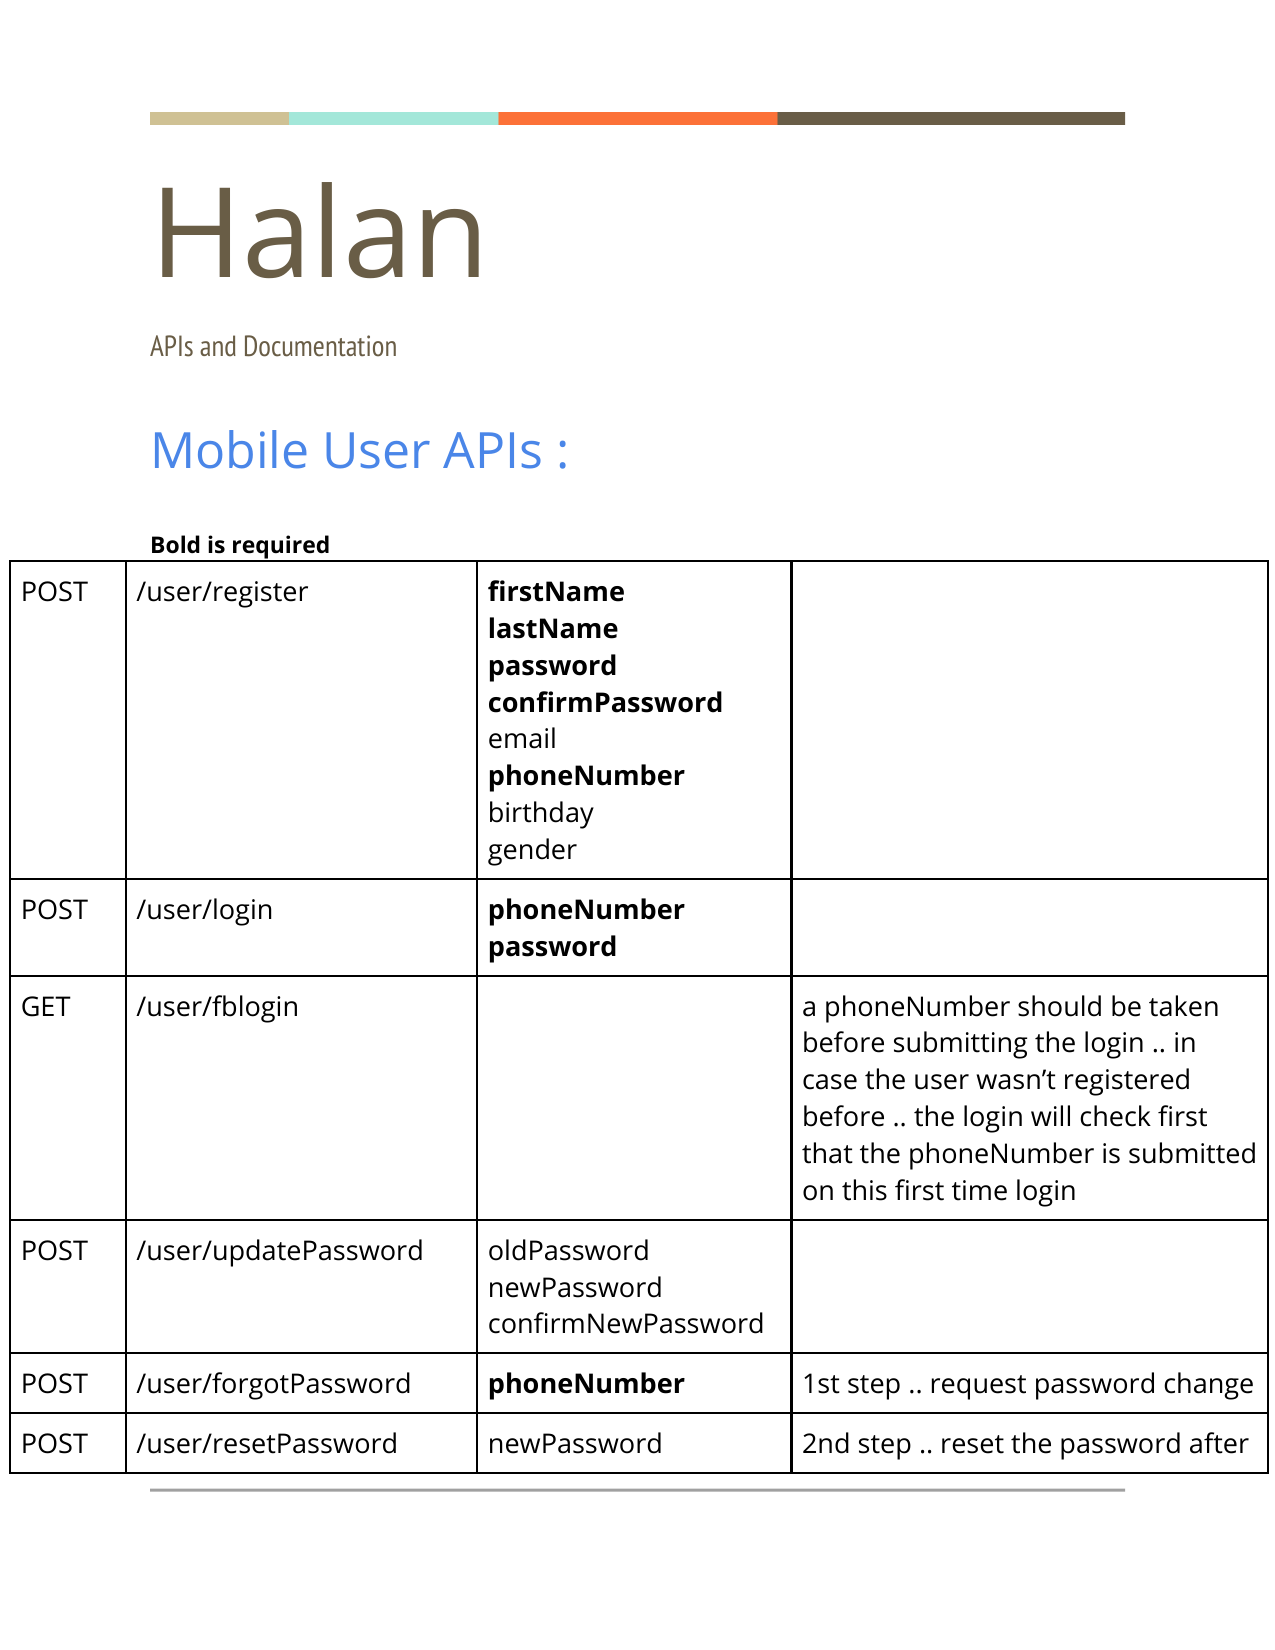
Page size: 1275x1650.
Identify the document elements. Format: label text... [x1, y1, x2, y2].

table_cell POST [11, 880, 125, 974]
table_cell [478, 1414, 790, 1472]
table_cell /user/updatePassword [127, 1221, 476, 1352]
table_cell /user/resetPassword [127, 1414, 476, 1472]
table_cell a phoneNumber should be taken before submitting the login .. in case the user wasn’t registered before .. the login will check first that the phoneNumber is submitted on this first time login [793, 977, 1267, 1219]
table_cell oldPassword newPassword confirmNewPassword [478, 1221, 790, 1352]
table_cell GET [11, 977, 125, 1219]
table_header /user/register [127, 562, 476, 878]
table_cell POST [11, 1354, 125, 1412]
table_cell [793, 1414, 1267, 1472]
table_cell 1st step .. request password change [793, 1354, 1267, 1412]
table_cell /user/fblogin [127, 977, 476, 1219]
table_cell phoneNumber [478, 1354, 790, 1412]
table_header firstName lastName password confirmPassword email phoneNumber birthday gender [478, 562, 790, 878]
table_cell [478, 977, 790, 1219]
table_header [793, 562, 1267, 878]
table_cell /user/forgotPassword [127, 1354, 476, 1412]
picture [150, 112, 1125, 125]
title Halan [150, 144, 1125, 314]
table_cell POST [11, 1414, 125, 1472]
table_cell /user/login [127, 880, 476, 974]
table_cell [793, 1221, 1267, 1352]
table_header POST [11, 562, 125, 878]
text Bold is required [150, 529, 1125, 560]
subtitle APIs and Documentation [150, 326, 1125, 364]
text Mobile User APIs : [150, 415, 1125, 483]
table_cell phoneNumber password [478, 880, 790, 974]
table_cell POST [11, 1221, 125, 1352]
table_cell [793, 880, 1267, 974]
